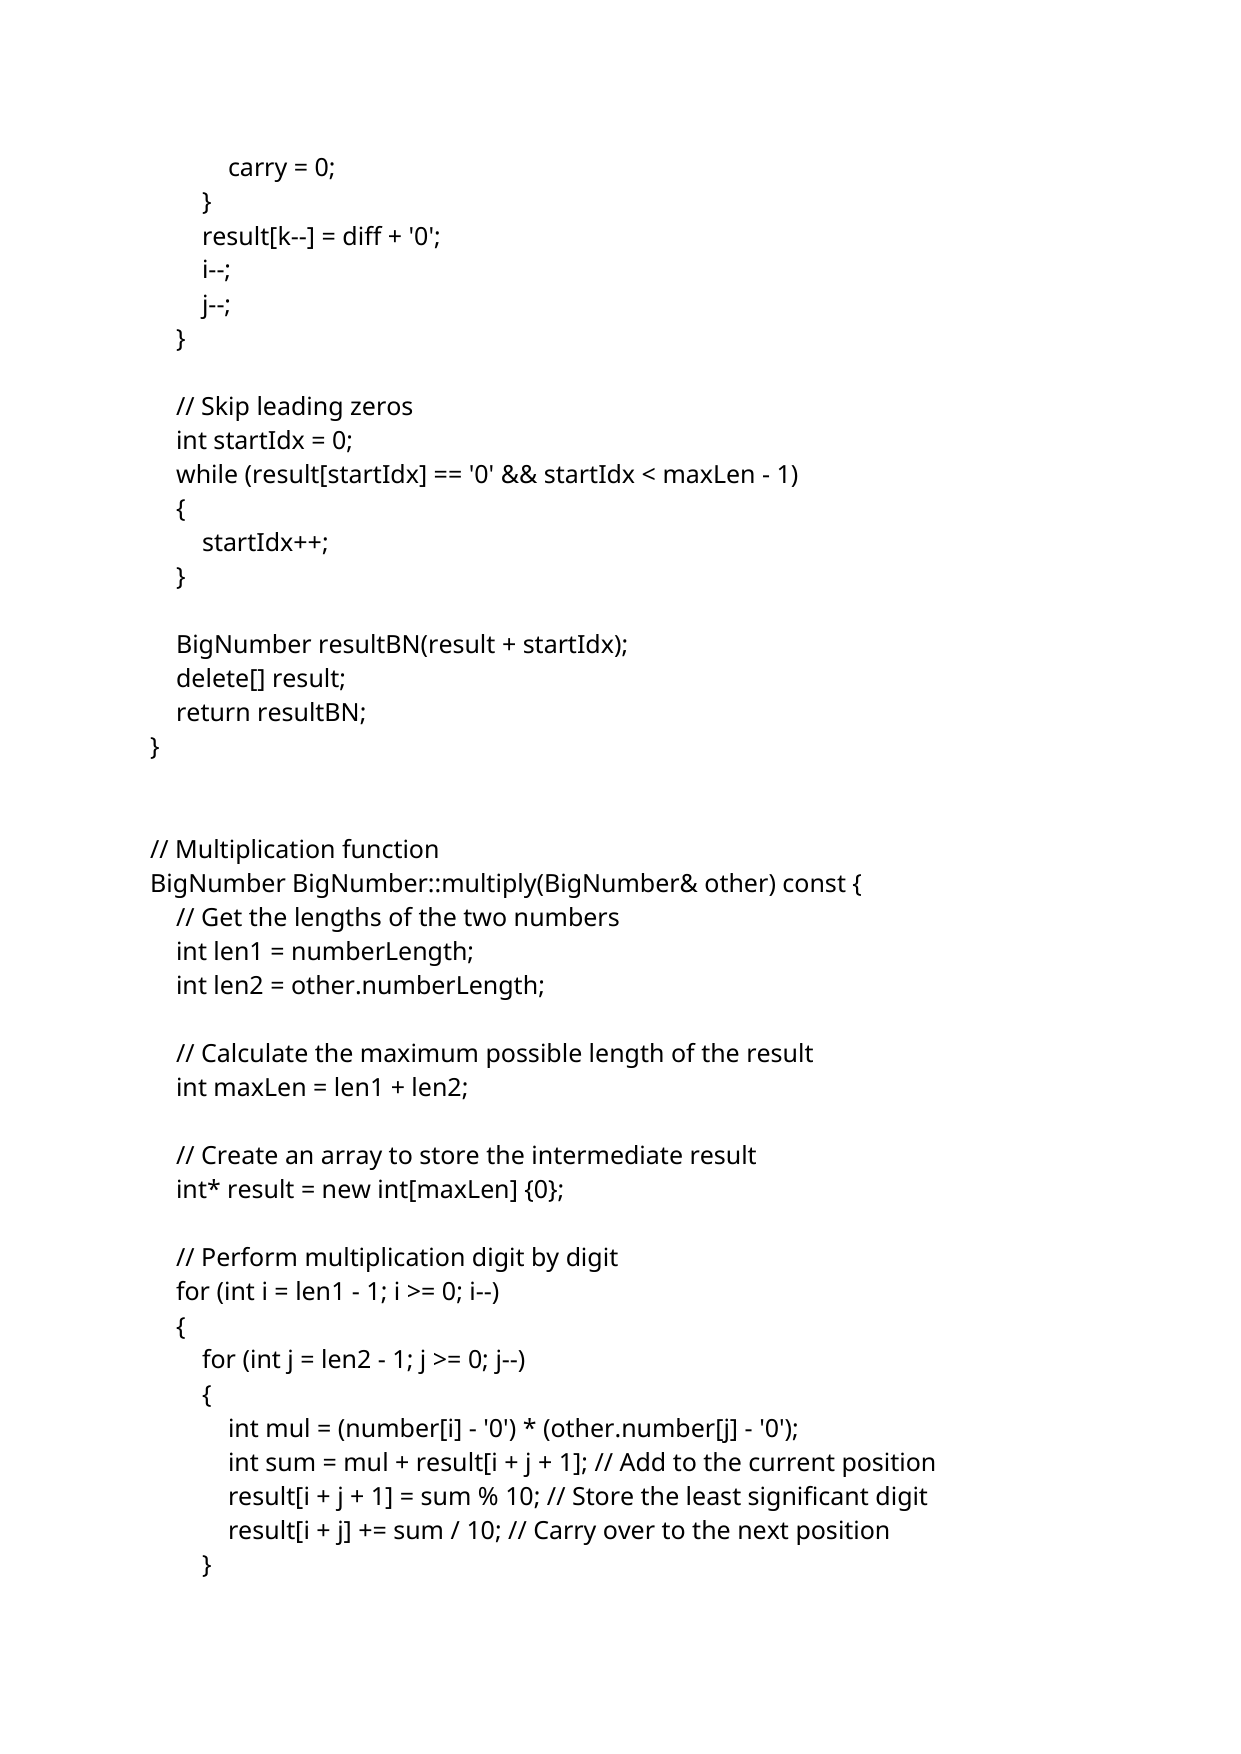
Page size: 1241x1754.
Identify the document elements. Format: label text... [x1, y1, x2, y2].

text BigNumber resultBN(result + startIdx); [150, 627, 1090, 661]
text BigNumber BigNumber::multiply(BigNumber& other) const { [150, 865, 1090, 899]
text int len2 = other.numberLength; [150, 967, 1090, 1002]
text int maxLen = len1 + len2; [150, 1070, 1090, 1104]
text delete[] result; [150, 661, 1090, 695]
text i--; [150, 252, 1090, 286]
text while (result[startIdx] == '0' && startIdx < maxLen - 1) [150, 457, 1090, 491]
text for (int j = len2 - 1; j >= 0; j--) [150, 1342, 1090, 1376]
text result[i + j + 1] = sum % 10; // Store the least significant digit [150, 1478, 1090, 1512]
text result[k--] = diff + '0'; [150, 218, 1090, 252]
text { [150, 1308, 1090, 1342]
text { [150, 1376, 1090, 1410]
text // Perform multiplication digit by digit [150, 1240, 1090, 1274]
text result[i + j] += sum / 10; // Carry over to the next position [150, 1512, 1090, 1547]
text } [150, 184, 1090, 218]
text // Multiplication function [150, 831, 1090, 865]
text // Skip leading zeros [150, 388, 1090, 422]
text int* result = new int[maxLen] {0}; [150, 1172, 1090, 1206]
text carry = 0; [150, 150, 1090, 184]
text } [150, 1547, 1090, 1581]
text int startIdx = 0; [150, 422, 1090, 457]
text // Get the lengths of the two numbers [150, 899, 1090, 933]
text // Create an array to store the intermediate result [150, 1138, 1090, 1172]
text int sum = mul + result[i + j + 1]; // Add to the current position [150, 1444, 1090, 1478]
text startIdx++; [150, 525, 1090, 559]
text } [150, 559, 1090, 593]
text // Calculate the maximum possible length of the result [150, 1036, 1090, 1070]
text { [150, 491, 1090, 525]
text int len1 = numberLength; [150, 933, 1090, 967]
text for (int i = len1 - 1; i >= 0; i--) [150, 1274, 1090, 1308]
text } [150, 320, 1090, 354]
text } [150, 729, 1090, 763]
text return resultBN; [150, 695, 1090, 729]
text int mul = (number[i] - '0') * (other.number[j] - '0'); [150, 1410, 1090, 1444]
text j--; [150, 286, 1090, 320]
